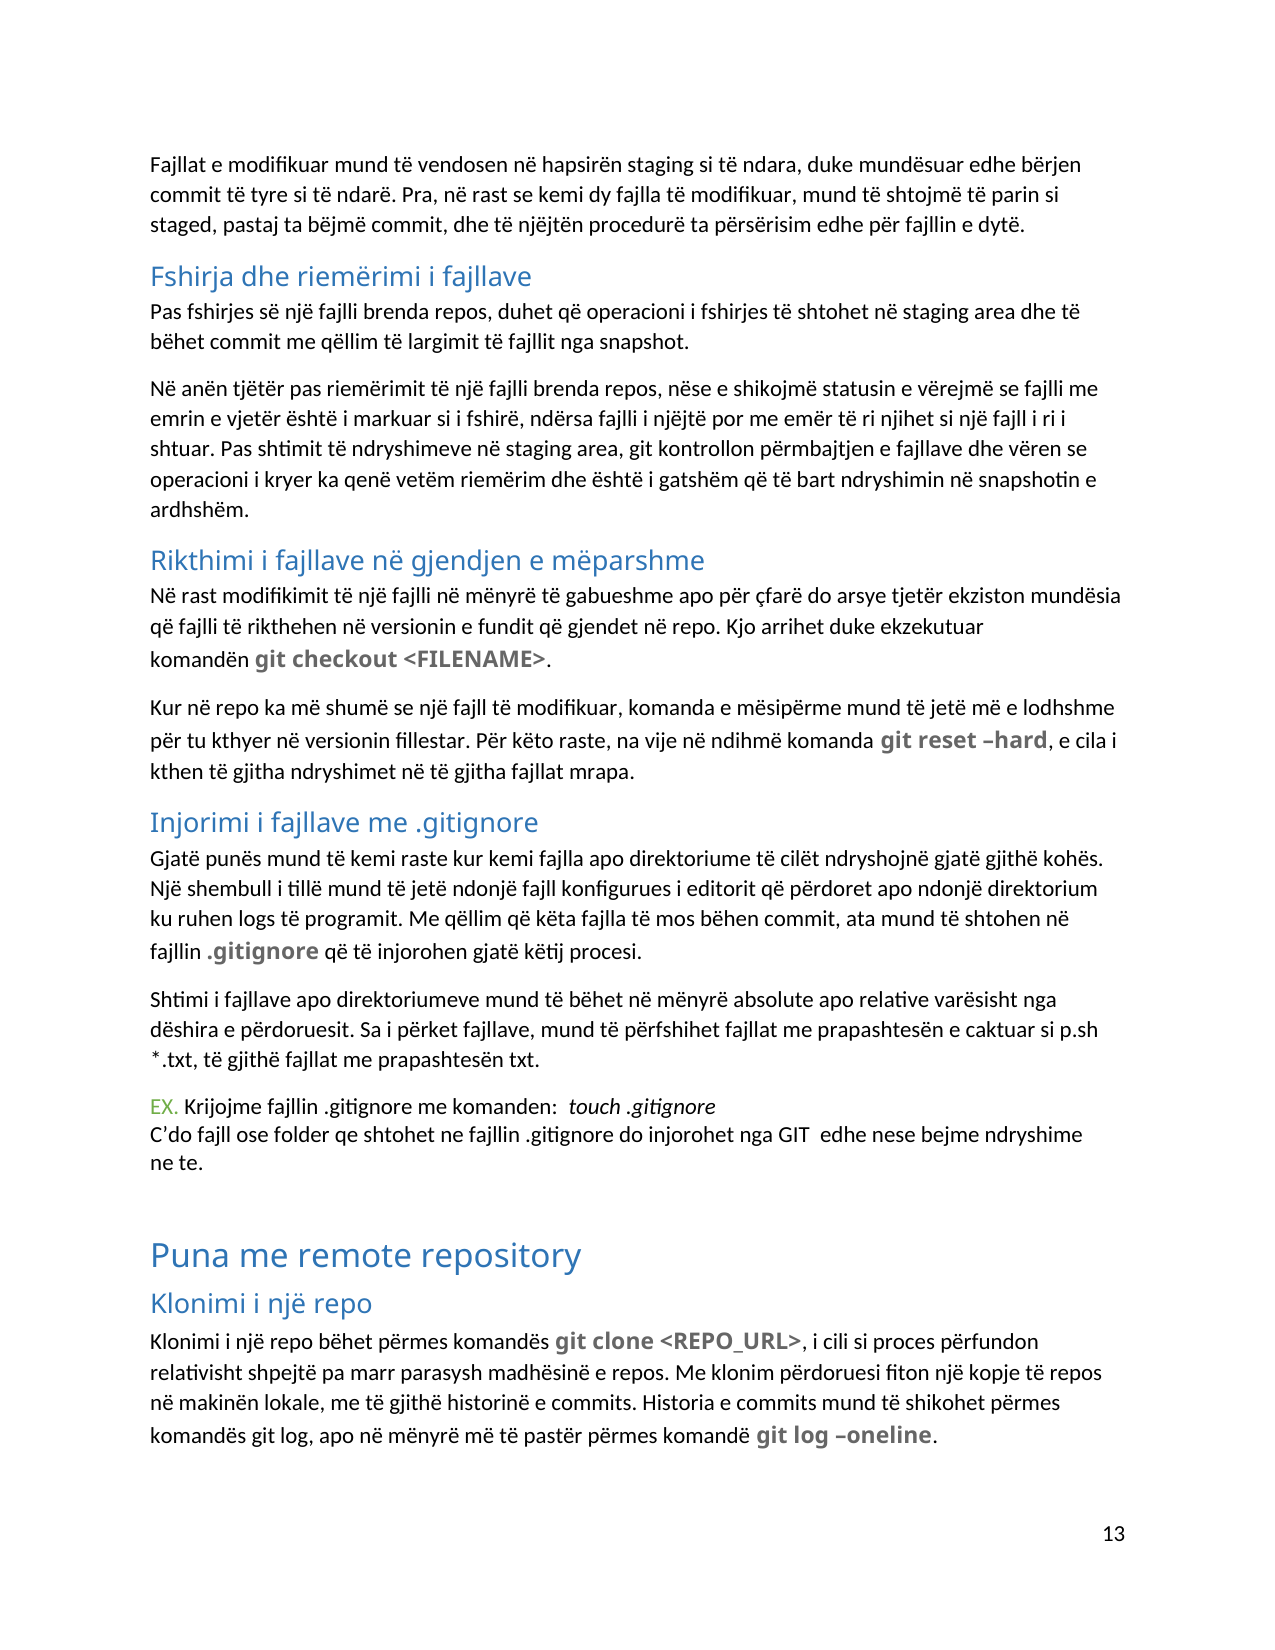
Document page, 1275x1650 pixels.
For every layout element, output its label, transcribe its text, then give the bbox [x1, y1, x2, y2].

subtitle Klonimi i një repo [150, 1285, 1125, 1322]
subtitle Fshirja dhe riemërimi i fajllave [150, 257, 1125, 294]
subtitle Puna me remote repository [150, 1232, 1125, 1277]
text C’do fajll ose folder qe shtohet ne fajllin .gitignore do injorohet nga GIT edhe nese bejme ndryshime ne te. [150, 1120, 1125, 1176]
text EX. Krijojme fajllin .gitignore me komanden: touch .gitignore [150, 1092, 1125, 1120]
text Klonimi i një repo bëhet përmes komandës git clone <REPO_URL>, i cili si proces përfundon relativisht shpejtë pa marr parasysh madhësinë e repos. Me klonim përdoruesi fiton një kopje të repos në makinën lokale, me të gjithë historinë e commits. Historia e commits mund të shikohet përmes komandës git log, apo në mënyrë më të pastër përmes komandë git log –oneline. [150, 1324, 1125, 1450]
subtitle Rikthimi i fajllave në gjendjen e mëparshme [150, 542, 1125, 579]
text Shtimi i fajllave apo direktoriumeve mund të bëhet në mënyrë absolute apo relative varësisht nga dëshira e përdoruesit. Sa i përket fajllave, mund të përfshihet fajllat me prapashtesën e caktuar si p.sh *.txt, të gjithë fajllat me prapashtesën txt. [150, 985, 1125, 1073]
text Në rast modifikimit të një fajlli në mënyrë të gabueshme apo për çfarë do arsye tjetër ekziston mundësia që fajlli të rikthehen në versionin e fundit që gjendet në repo. Kjo arrihet duke ekzekutuar komandën git checkout <FILENAME>. [150, 582, 1125, 674]
text Gjatë punës mund të kemi raste kur kemi fajlla apo direktoriume të cilët ndryshojnë gjatë gjithë kohës. Një shembull i tillë mund të jetë ndonjë fajll konfigurues i editorit që përdoret apo ndonjë direktorium ku ruhen logs të programit. Me qëllim që këta fajlla të mos bëhen commit, ata mund të shtohen në fajllin .gitignore që të injorohen gjatë këtij procesi. [150, 844, 1125, 966]
text Kur në repo ka më shumë se një fajll të modifikuar, komanda e mësipërme mund të jetë më e lodhshme për tu kthyer në versionin fillestar. Për këto raste, na vije në ndihmë komanda git reset –hard, e cila i kthen të gjitha ndryshimet në të gjitha fajllat mrapa. [150, 693, 1125, 785]
subtitle Injorimi i fajllave me .gitignore [150, 804, 1125, 841]
text Pas fshirjes së një fajlli brenda repos, duhet që operacioni i fshirjes të shtohet në staging area dhe të bëhet commit me qëllim të largimit të fajllit nga snapshot. [150, 297, 1125, 355]
text Në anën tjëtër pas riemërimit të një fajlli brenda repos, nëse e shikojmë statusin e vërejmë se fajlli me emrin e vjetër është i markuar si i fshirë, ndërsa fajlli i njëjtë por me emër të ri njihet si një fajll i ri i shtuar. Pas shtimit të ndryshimeve në staging area, git kontrollon përmbajtjen e fajllave dhe vëren se operacioni i kryer ka qenë vetëm riemërim dhe është i gatshëm që të bart ndryshimin në snapshotin e ardhshëm. [150, 374, 1125, 523]
text Fajllat e modifikuar mund të vendosen në hapsirën staging si të ndara, duke mundësuar edhe bërjen commit të tyre si të ndarë. Pra, në rast se kemi dy fajlla të modifikuar, mund të shtojmë të parin si staged, pastaj ta bëjmë commit, dhe të njëjtën procedurë ta përsërisim edhe për fajllin e dytë. [150, 150, 1125, 238]
